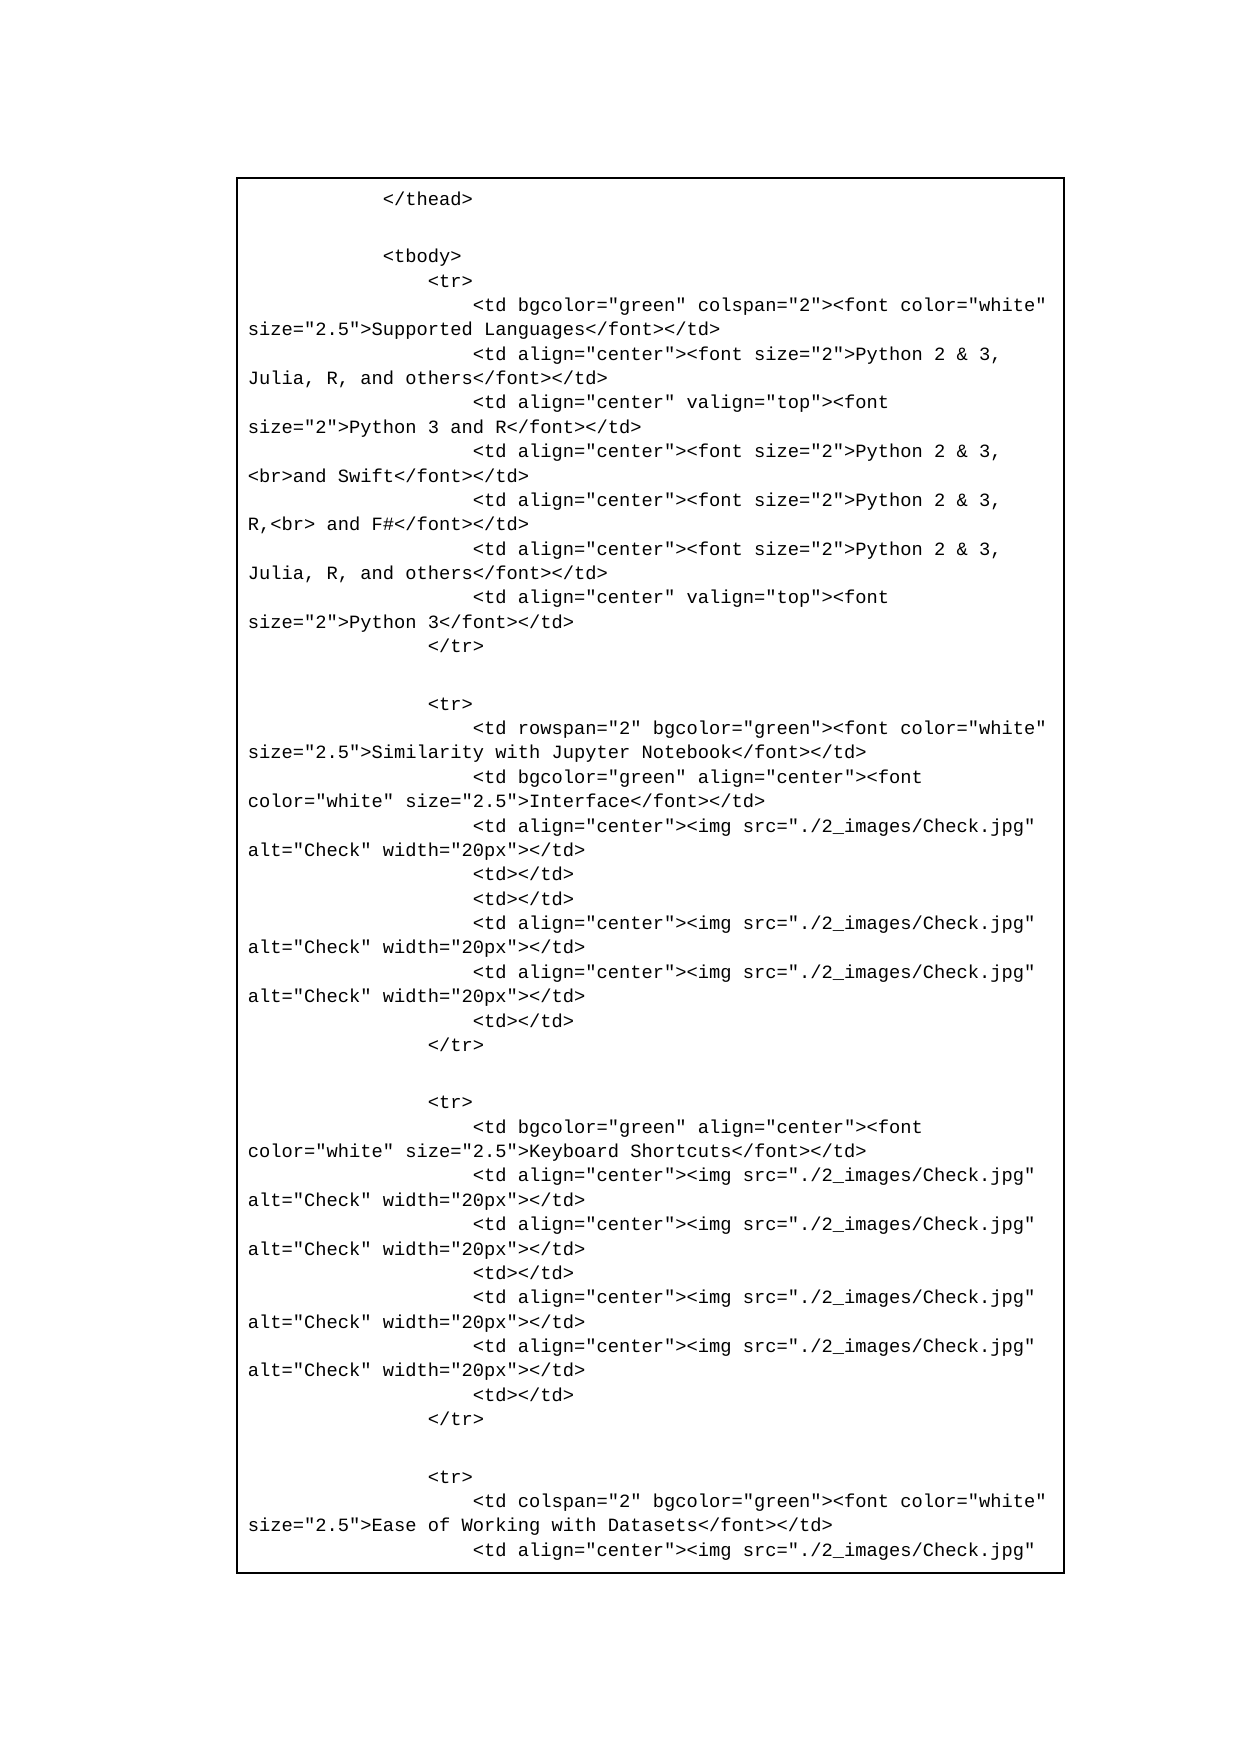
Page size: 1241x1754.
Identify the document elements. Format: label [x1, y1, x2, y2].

table_header [238, 179, 1063, 1572]
